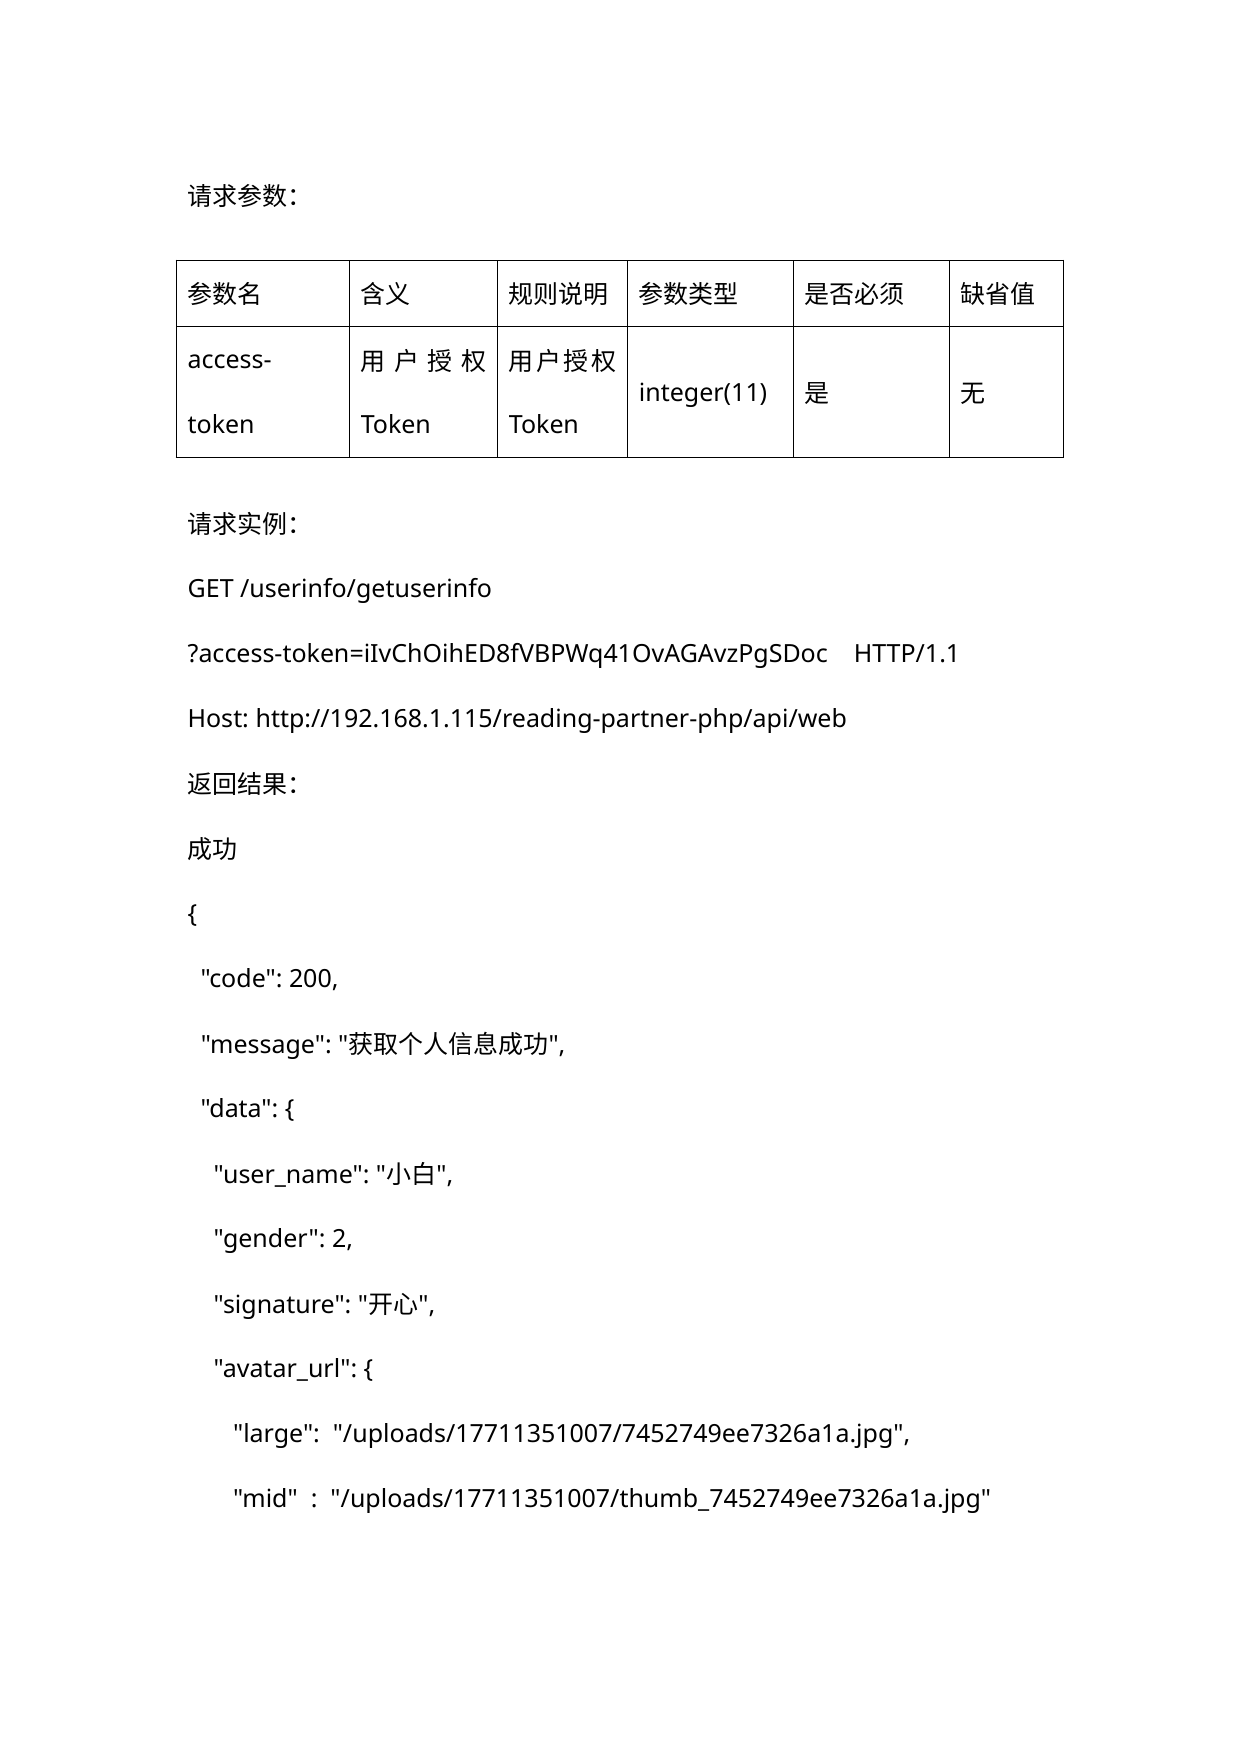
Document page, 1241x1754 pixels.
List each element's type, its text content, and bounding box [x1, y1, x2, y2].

list { [187, 880, 1053, 945]
table_cell 用户授权Token [350, 327, 497, 457]
table_cell integer(11) [628, 327, 793, 457]
table_header 含义 [350, 261, 497, 326]
list 返回结果： [187, 750, 1053, 815]
table_cell 用户授权Token [498, 327, 627, 457]
table_cell access-token [177, 327, 349, 457]
list "gender": 2, [187, 1205, 1053, 1270]
table_cell 无 [950, 327, 1063, 457]
list "data": { [187, 1075, 1053, 1140]
list "large": "/uploads/17711351007/7452749ee7326a1a.jpg", [187, 1400, 1053, 1465]
table_header 参数名 [177, 261, 349, 326]
list "avatar_url": { [187, 1335, 1053, 1400]
list 请求实例： [187, 490, 1053, 555]
list "message": "获取个人信息成功", [187, 1010, 1053, 1075]
table_header 参数类型 [628, 261, 793, 326]
list Host: http://192.168.1.115/reading-partner-php/api/web [187, 685, 1053, 750]
list "mid" : "/uploads/17711351007/thumb_7452749ee7326a1a.jpg" [187, 1465, 1053, 1530]
list ?access-token=iIvChOihED8fVBPWq41OvAGAvzPgSDoc HTTP/1.1 [187, 620, 1053, 685]
table_cell 是 [794, 327, 949, 457]
list "signature": "开心", [187, 1270, 1053, 1335]
table_header 是否必须 [794, 261, 949, 326]
list GET /userinfo/getuserinfo [187, 555, 1053, 620]
list "user_name": "小白", [187, 1140, 1053, 1205]
list "code": 200, [187, 945, 1053, 1010]
list 请求参数： [187, 162, 1053, 227]
table_header 规则说明 [498, 261, 627, 326]
list 成功 [187, 815, 1053, 880]
table_header 缺省值 [950, 261, 1063, 326]
